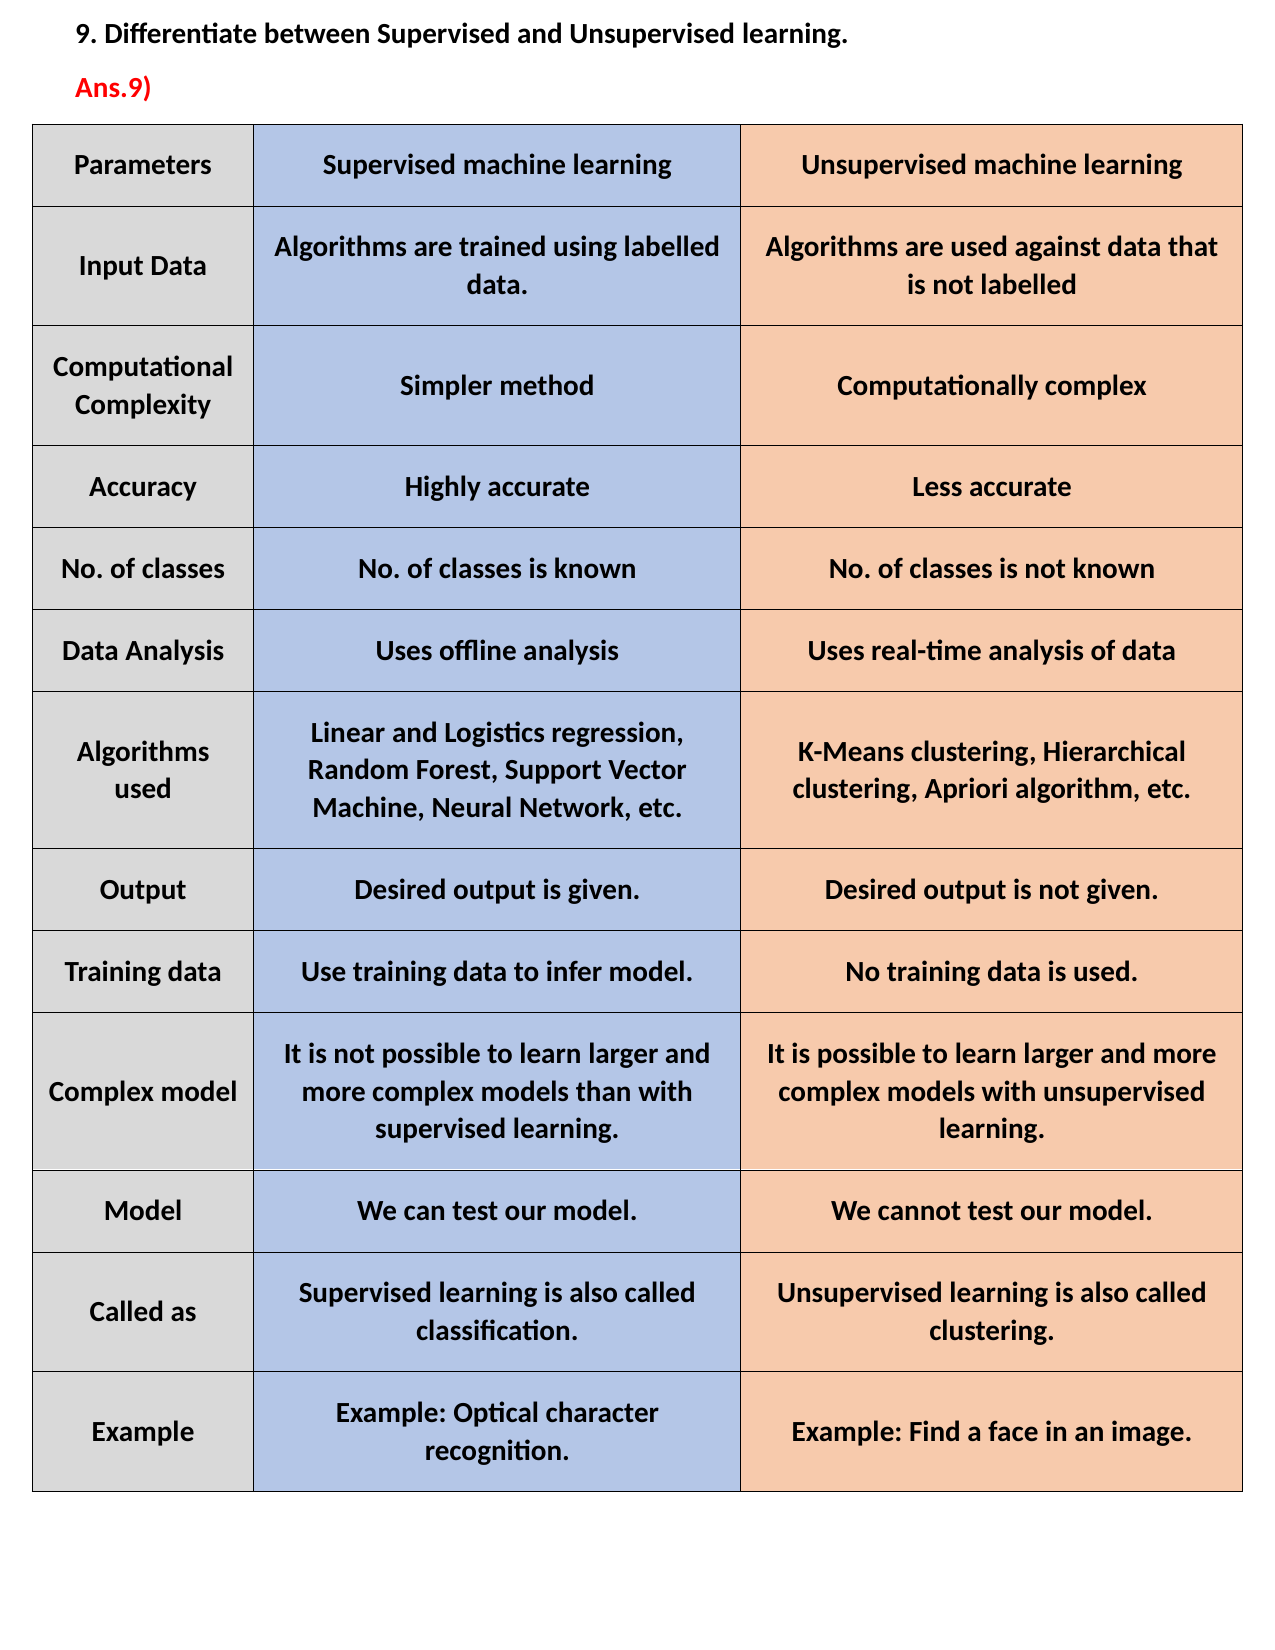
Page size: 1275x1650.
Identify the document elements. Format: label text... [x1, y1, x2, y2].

table_cell Algorithms are used against data that is not labelled [741, 207, 1242, 325]
table_cell Example [33, 1372, 253, 1491]
table_cell Computational Complexity [33, 326, 253, 445]
table_cell Complex model [33, 1013, 253, 1169]
table_cell Algorithms used [33, 692, 253, 848]
table_cell Accuracy [33, 446, 253, 527]
table_cell Output [33, 849, 253, 930]
table_cell Unsupervised learning is also called clustering. [741, 1253, 1242, 1371]
table_cell No training data is used. [741, 931, 1242, 1012]
table_cell Desired output is given. [254, 849, 740, 930]
table_cell Computationally complex [741, 326, 1242, 445]
table_cell Uses real-time analysis of data [741, 610, 1242, 691]
table_cell It is possible to learn larger and more complex models with unsupervised learning. [741, 1013, 1242, 1169]
text Ans.9) [75, 69, 1200, 105]
table_cell Supervised learning is also called classification. [254, 1253, 740, 1371]
table_cell Linear and Logistics regression, Random Forest, Support Vector Machine, Neural Network, etc. [254, 692, 740, 848]
table_cell Simpler method [254, 326, 740, 445]
table_cell Input Data [33, 207, 253, 325]
table_cell Less accurate [741, 446, 1242, 527]
table_cell Data Analysis [33, 610, 253, 691]
table_cell K-Means clustering, Hierarchical clustering, Apriori algorithm, etc. [741, 692, 1242, 848]
table_header Parameters [33, 125, 253, 206]
table_cell Highly accurate [254, 446, 740, 527]
table_cell Model [33, 1171, 253, 1252]
table_cell No. of classes is not known [741, 528, 1242, 609]
table_cell Training data [33, 931, 253, 1012]
table_cell Algorithms are trained using labelled data. [254, 207, 740, 325]
table_cell Use training data to infer model. [254, 931, 740, 1012]
table_cell Desired output is not given. [741, 849, 1242, 930]
table_cell Example: Find a face in an image. [741, 1372, 1242, 1491]
table_cell No. of classes [33, 528, 253, 609]
text 9. Differentiate between Supervised and Unsupervised learning. [75, 15, 1200, 50]
table_cell It is not possible to learn larger and more complex models than with supervised learning. [254, 1013, 740, 1169]
table_cell Called as [33, 1253, 253, 1371]
table_cell No. of classes is known [254, 528, 740, 609]
table_cell We can test our model. [254, 1171, 740, 1252]
table_cell Example: Optical character recognition. [254, 1372, 740, 1491]
table_cell We cannot test our model. [741, 1171, 1242, 1252]
table_header Unsupervised machine learning [741, 125, 1242, 206]
table_cell Uses offline analysis [254, 610, 740, 691]
table_header Supervised machine learning [254, 125, 740, 206]
